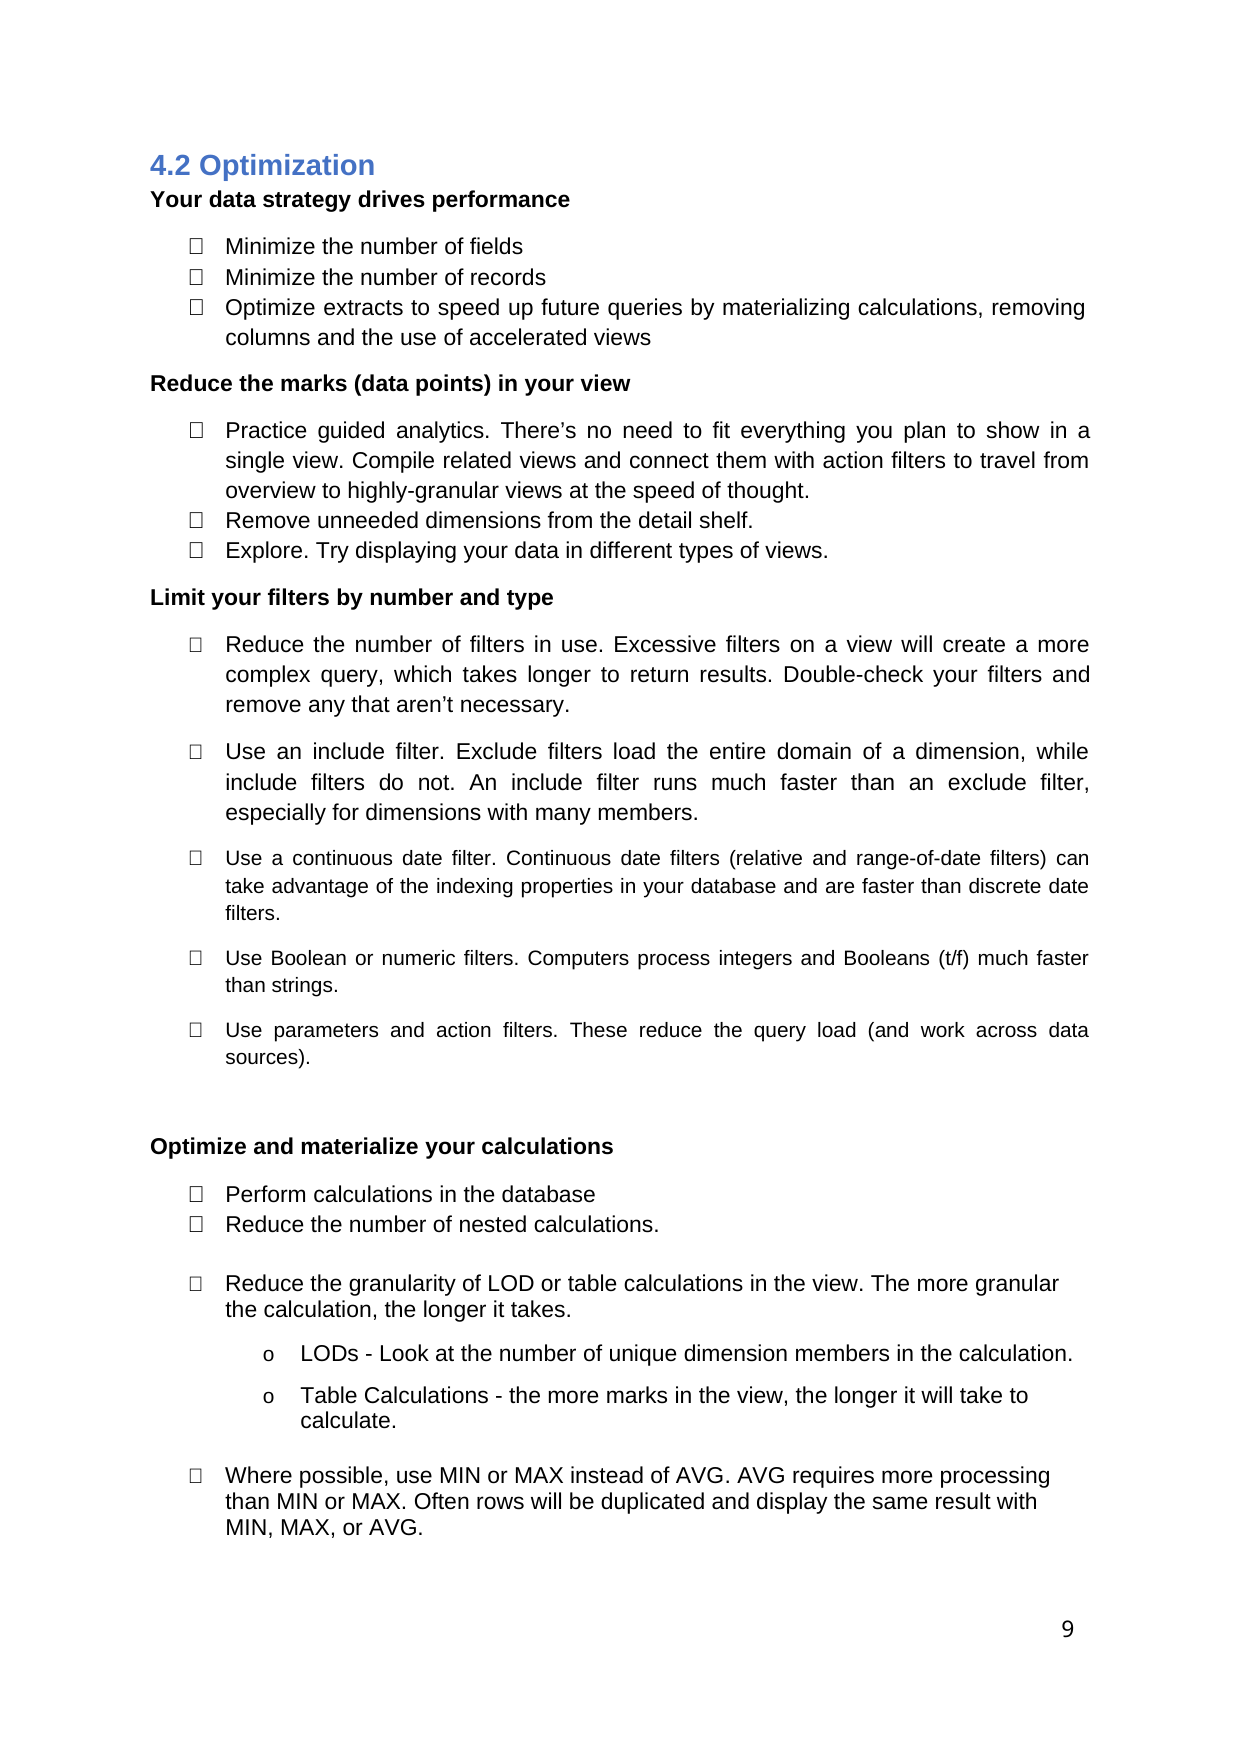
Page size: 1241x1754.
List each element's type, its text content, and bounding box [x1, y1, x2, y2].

list Table Calculations - the more marks in the view, the longer it will take to calculate. [263, 1384, 1028, 1433]
list Explore. Try displaying your data in different types of views. [187, 537, 1153, 563]
list Use parameters and action filters. These reduce the query load (and work across data sources). [188, 1017, 1091, 1069]
list Reduce the number of nested calculations. [187, 1211, 1153, 1237]
list Perform calculations in the database [187, 1181, 1153, 1207]
list Reduce the granularity of LOD or table calculations in the view. The more granular the calculation, the longer it takes. [188, 1271, 1060, 1322]
list Remove unneeded dimensions from the detail shelf. [187, 507, 1153, 533]
list Use a continuous date filter. Continuous date filters (relative and range-of-date filters) can take advantage of the indexing properties in your database and are faster than discrete date filters. [188, 846, 1091, 925]
list Optimize extracts to speed up future queries by materializing calculations, removing columns and the use of accelerated views [188, 294, 1089, 350]
list Minimize the number of fields [187, 233, 1153, 260]
list Reduce the number of filters in use. Excessive filters on a view will create a more complex query, which takes longer to return results. Double-check your filters and remove any that aren’t necessary. [188, 631, 1091, 717]
list Where possible, use MIN or MAX instead of AVG. AVG requires more processing than MIN or MAX. Often rows will be duplicated and display the same result with MIN, MAX, or AVG. [188, 1463, 1051, 1540]
subtitle Optimization [150, 148, 1153, 182]
list LODs - Look at the number of unique dimension members in the calculation. [263, 1340, 1153, 1366]
subtitle Your data strategy drives performance [150, 186, 1153, 213]
subtitle Optimize and materialize your calculations [150, 1133, 1153, 1160]
subtitle Limit your filters by number and type [150, 584, 1153, 610]
list Practice guided analytics. There’s no need to fit everything you plan to show in a single view. Compile related views and connect them with action filters to travel from overview to highly-granular views at the speed of thought. [188, 417, 1090, 503]
subtitle Reduce the marks (data points) in your view [150, 370, 1153, 397]
list Minimize the number of records [187, 263, 1153, 290]
list Use an include filter. Exclude filters load the entire domain of a dimension, while include filters do not. An include filter runs much faster than an exclude filter, especially for dimensions with many members. [188, 738, 1091, 825]
list Use Boolean or numeric filters. Computers process integers and Booleans (t/f) much faster than strings. [188, 945, 1091, 997]
